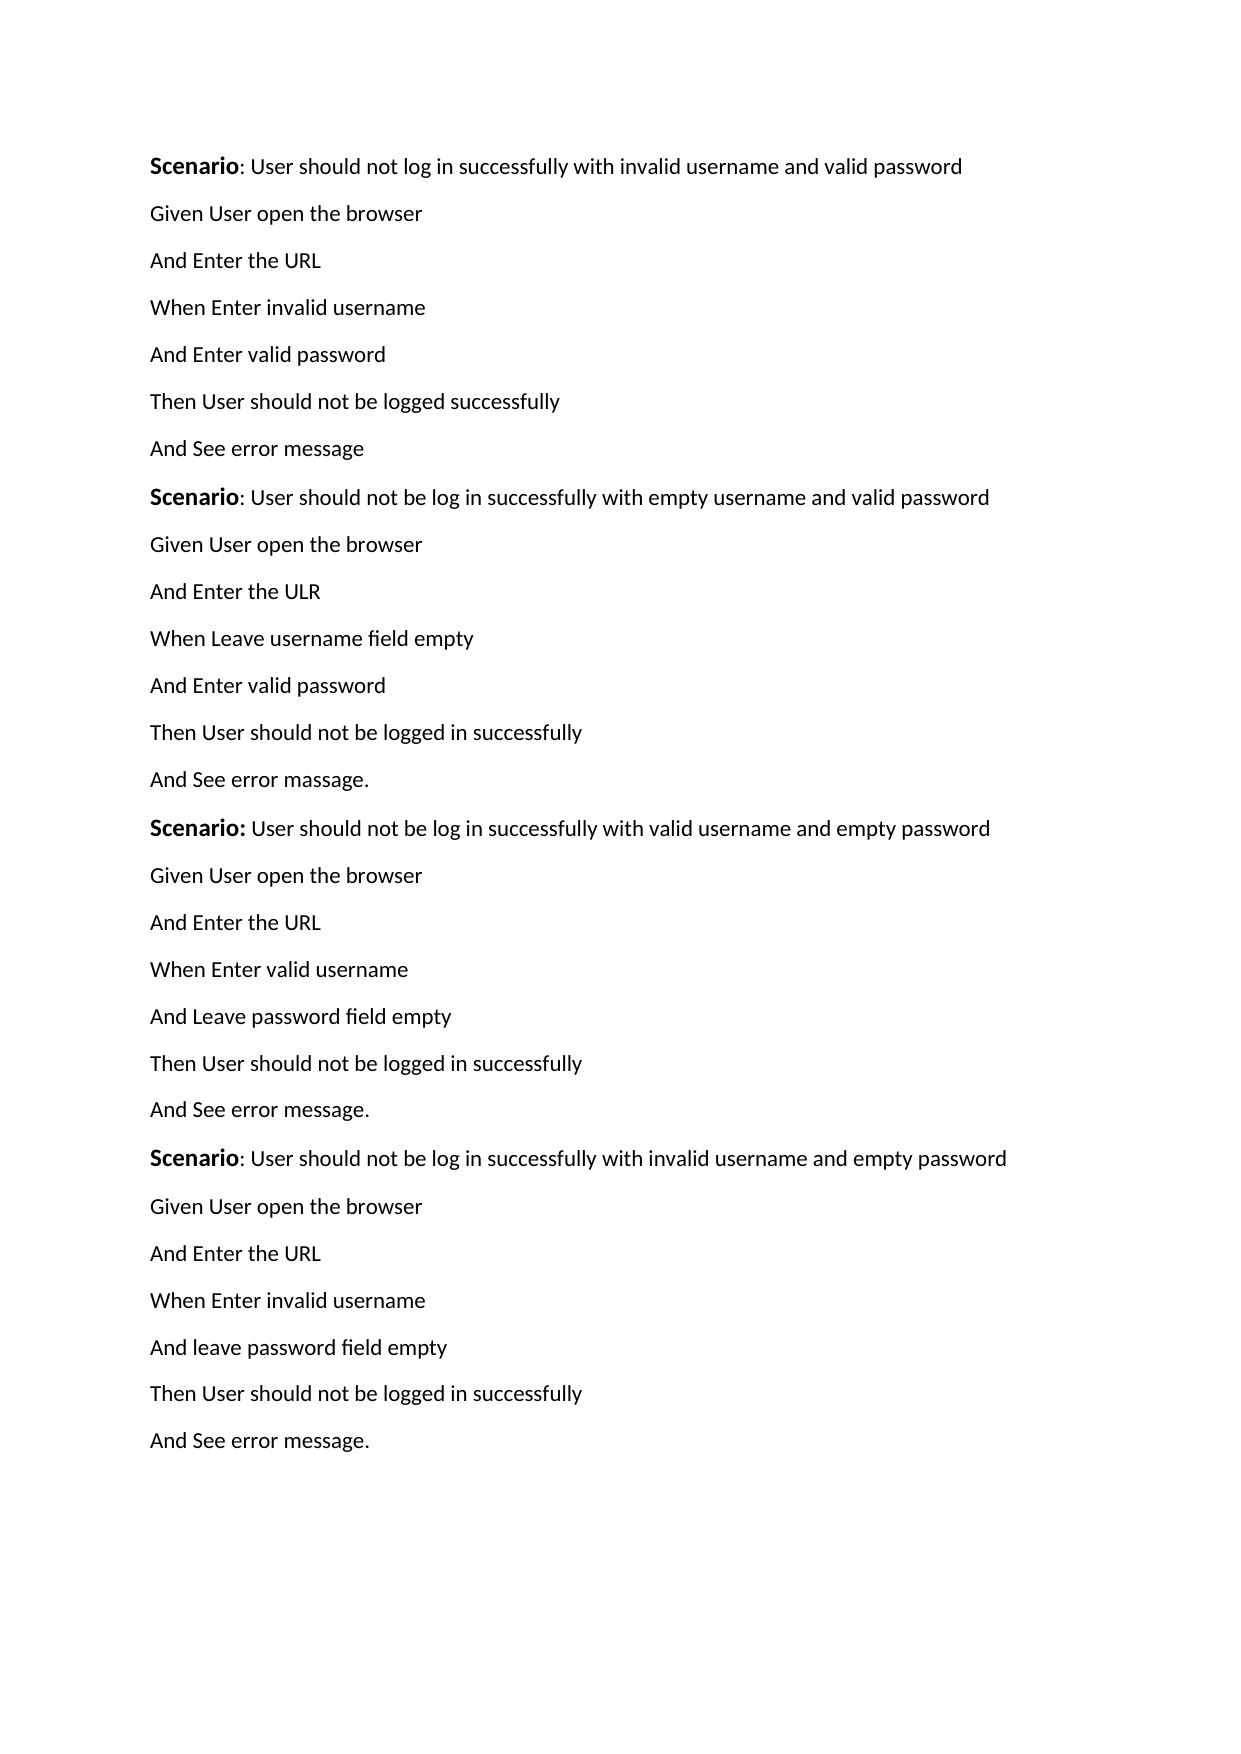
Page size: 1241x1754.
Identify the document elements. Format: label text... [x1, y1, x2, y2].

text And leave password field empty [150, 1333, 1090, 1361]
text And See error message [150, 434, 1090, 462]
text And Enter the URL [150, 908, 1090, 936]
text And Enter the URL [150, 1239, 1090, 1267]
text Then User should not be logged in successfully [150, 718, 1090, 746]
text And Leave password field empty [150, 1002, 1090, 1030]
text Given User open the browser [150, 199, 1090, 228]
text Given User open the browser [150, 1192, 1090, 1220]
text And See error massage. [150, 765, 1090, 793]
text When Enter invalid username [150, 1286, 1090, 1314]
text When Enter invalid username [150, 293, 1090, 321]
text Then User should not be logged in successfully [150, 1379, 1090, 1408]
text Then User should not be logged in successfully [150, 1049, 1090, 1077]
text And See error message. [150, 1096, 1090, 1124]
text Given User open the browser [150, 861, 1090, 889]
text Scenario: User should not be log in successfully with valid username and empty password [150, 812, 1090, 842]
text And Enter valid password [150, 340, 1090, 368]
text And Enter the ULR [150, 577, 1090, 605]
text And See error message. [150, 1426, 1090, 1454]
text Scenario: User should not log in successfully with invalid username and valid password [150, 150, 1090, 181]
text When Enter valid username [150, 955, 1090, 983]
text Scenario: User should not be log in successfully with invalid username and empty password [150, 1142, 1090, 1173]
text Given User open the browser [150, 530, 1090, 558]
text Then User should not be logged successfully [150, 387, 1090, 415]
text When Leave username field empty [150, 624, 1090, 652]
text And Enter the URL [150, 246, 1090, 274]
text Scenario: User should not be log in successfully with empty username and valid password [150, 481, 1090, 511]
text And Enter valid password [150, 671, 1090, 699]
